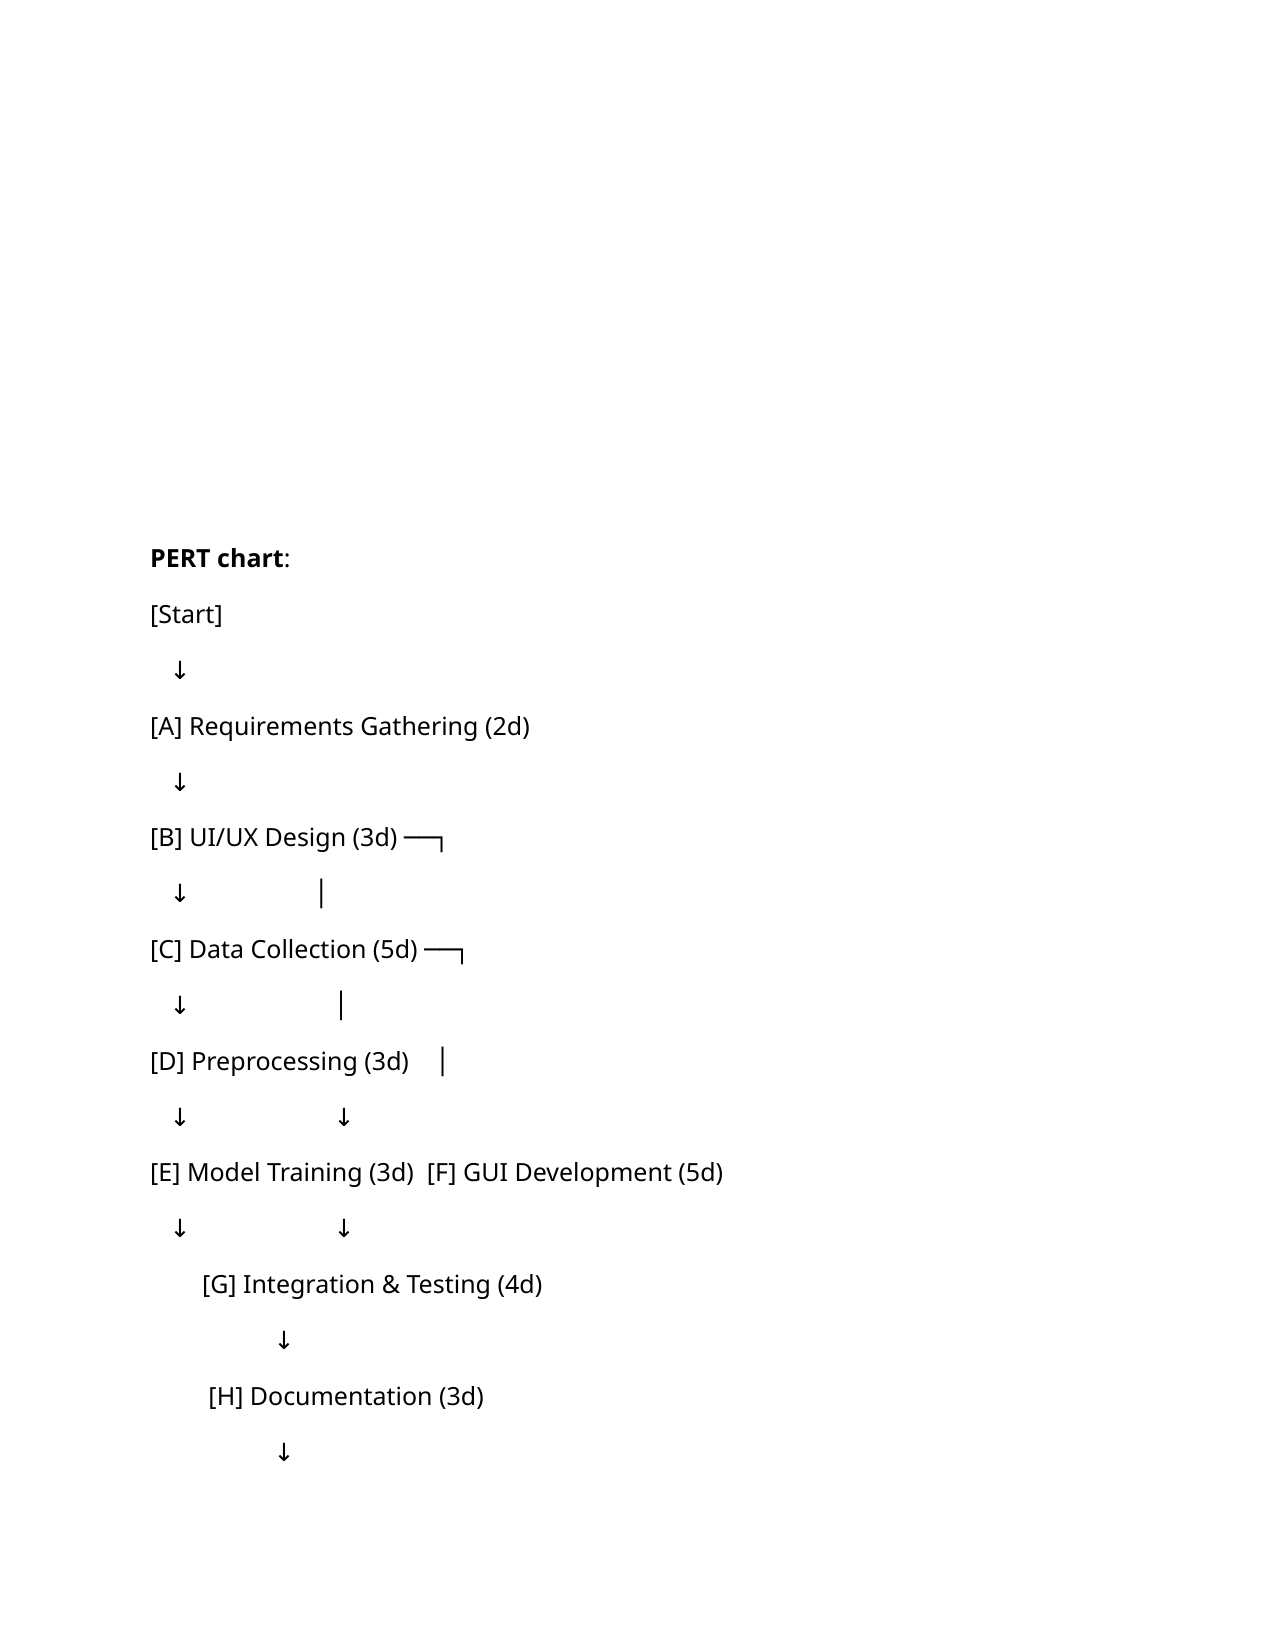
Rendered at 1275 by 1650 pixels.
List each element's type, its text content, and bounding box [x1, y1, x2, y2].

text [D] Preprocessing (3d) │ [150, 1043, 1125, 1077]
text ↓ [150, 1434, 1125, 1468]
text [Start] [150, 597, 1125, 631]
text [C] Data Collection (5d) ──┐ [150, 932, 1125, 966]
text [G] Integration & Testing (4d) [150, 1267, 1125, 1301]
text ↓ │ [150, 987, 1125, 1022]
text [A] Requirements Gathering (2d) [150, 708, 1125, 742]
text PERT chart: [150, 541, 1125, 575]
text ↓ │ [150, 876, 1125, 910]
text [B] UI/UX Design (3d) ──┐ [150, 820, 1125, 854]
text ↓ [150, 764, 1125, 798]
text ↓ [150, 1322, 1125, 1357]
text ↓ ↓ [150, 1211, 1125, 1245]
text ↓ ↓ [150, 1099, 1125, 1133]
text ↓ [150, 652, 1125, 687]
text [E] Model Training (3d) [F] GUI Development (5d) [150, 1155, 1125, 1189]
text [H] Documentation (3d) [150, 1378, 1125, 1412]
